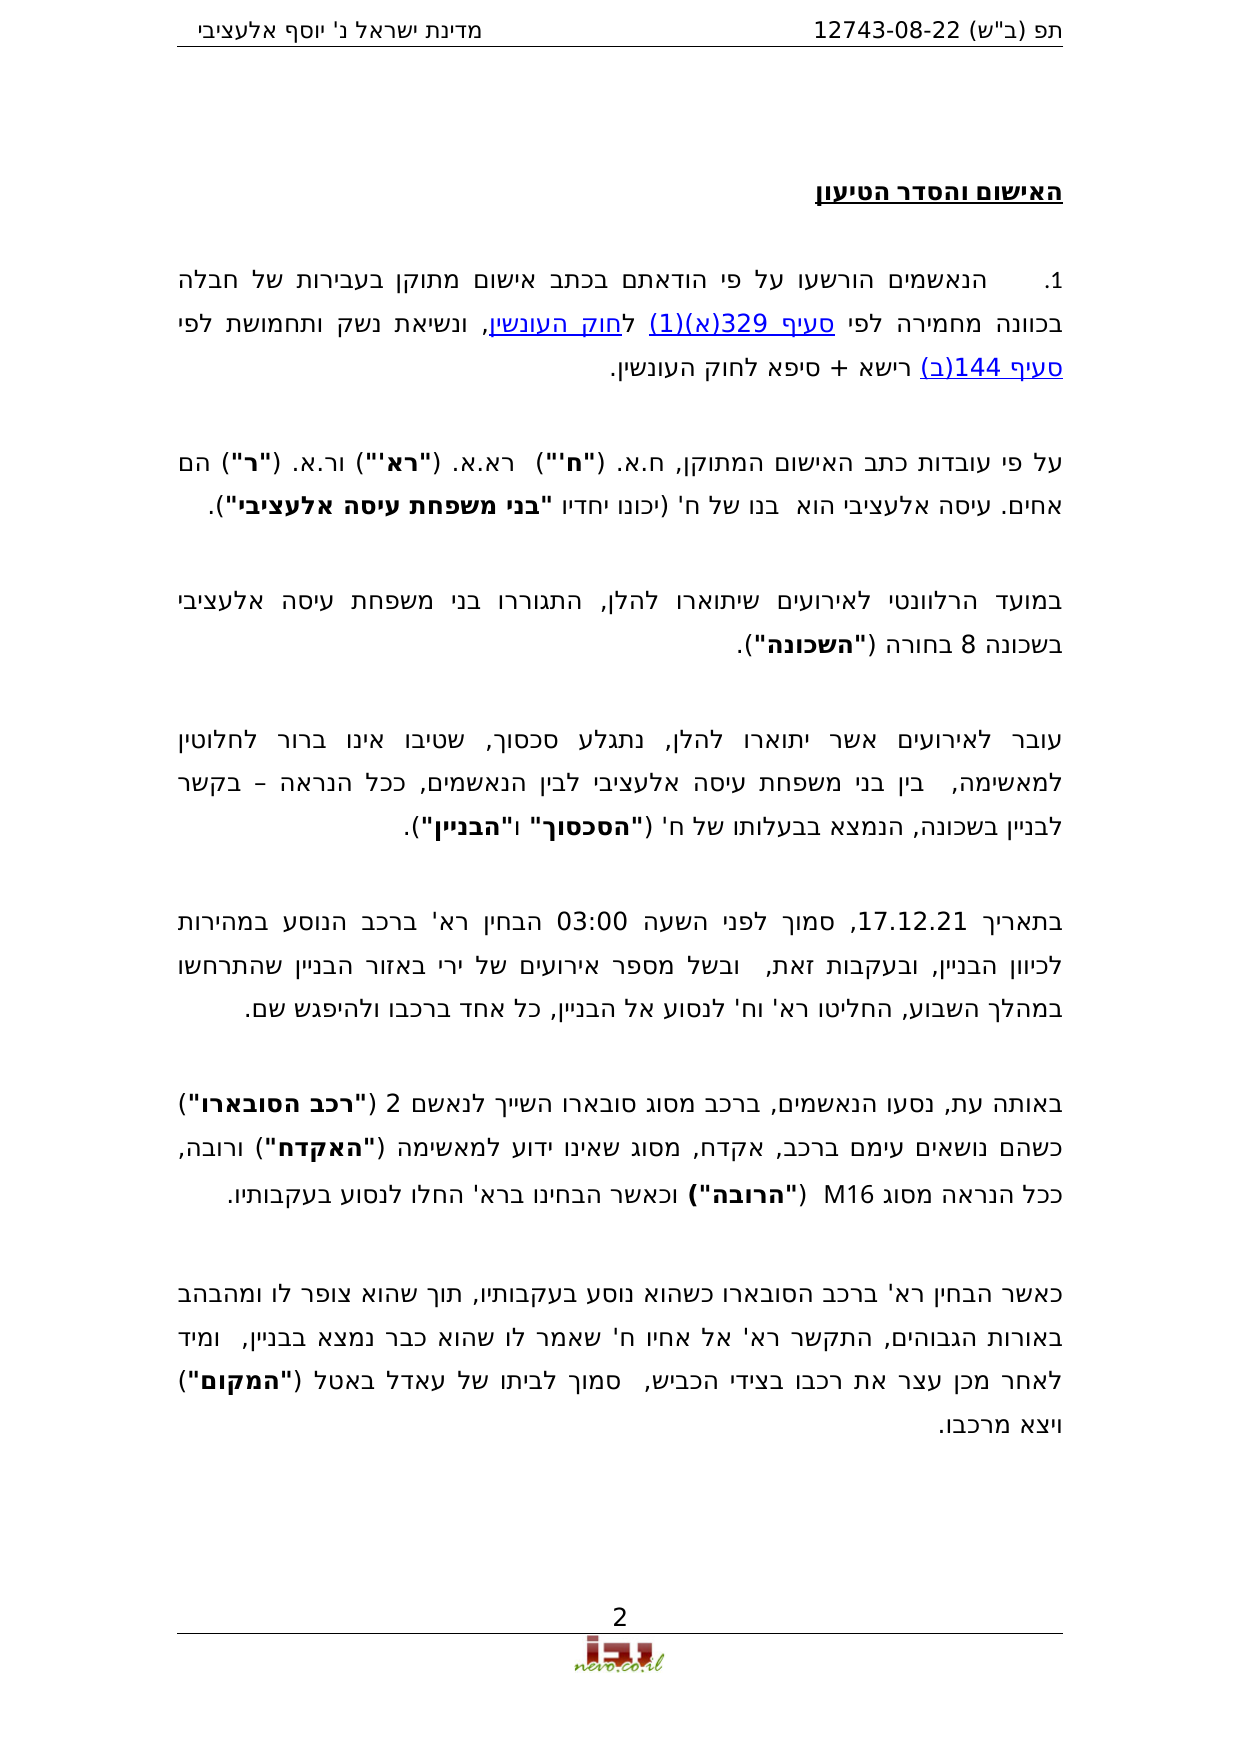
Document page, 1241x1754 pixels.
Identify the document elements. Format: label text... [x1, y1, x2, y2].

text באותה עת, נסעו הנאשמים, ברכב מסוג סובארו השייך לנאשם 2 ("רכב הסובארו") כשהם נושאים עימם ברכב, אקדח, מסוג שאינו ידוע למאשימה ("האקדח") ורובה, ככל הנראה מסוג M16 ("הרובה") וכאשר הבחינו ברא' החלו לנסוע בעקבותיו. [177, 1089, 1063, 1211]
text בתאריך 17.12.21, סמוך לפני השעה 03:00 הבחין רא' ברכב הנוסע במהירות לכיוון הבניין, ובעקבות זאת, ובשל מספר אירועים של ירי באזור הבניין שהתרחשו במהלך השבוע, החליטו רא' וח' לנסוע אל הבניין, כל אחד ברכבו ולהיפגש שם. [177, 907, 1063, 1024]
text כאשר הבחין רא' ברכב הסובארו כשהוא נוסע בעקבותיו, תוך שהוא צופר לו ומהבהב באורות הגבוהים, התקשר רא' אל אחיו ח' שאמר לו שהוא כבר נמצא בבניין, ומיד לאחר מכן עצר את רכבו בצידי הכביש, סמוך לביתו של עאדל באטל ("המקום") ויצא מרכבו. [177, 1279, 1063, 1439]
text עובר לאירועים אשר יתוארו להלן, נתגלע סכסוך, שטיבו אינו ברור לחלוטין למאשימה, בין בני משפחת עיסה אלעציבי לבין הנאשמים, ככל הנראה – בקשר לבניין בשכונה, הנמצא בבעלותו של ח' ("הסכסוך" ו"הבניין"). [177, 725, 1063, 841]
text האישום והסדר הטיעון [177, 177, 1063, 206]
text במועד הרלוונטי לאירועים שיתוארו להלן, התגוררו בני משפחת עיסה אלעציבי בשכונה 8 בחורה ("השכונה"). [177, 586, 1063, 659]
text 1. הנאשמים הורשעו על פי הודאתם בכתב אישום מתוקן בעבירות של חבלה בכוונה מחמירה לפי סעיף 329(א)(1) לחוק העונשין, ונשיאת נשק ותחמושת לפי סעיף 144(ב) רישא + סיפא לחוק העונשין. [177, 264, 1063, 382]
text על פי עובדות כתב האישום המתוקן, ח.א. ("ח'") רא.א. ("רא'") ור.א. ("ר") הם אחים. עיסה אלעציבי הוא בנו של ח' (יכונו יחדיו "בני משפחת עיסה אלעציבי"). [177, 448, 1063, 521]
picture [574, 1635, 666, 1673]
